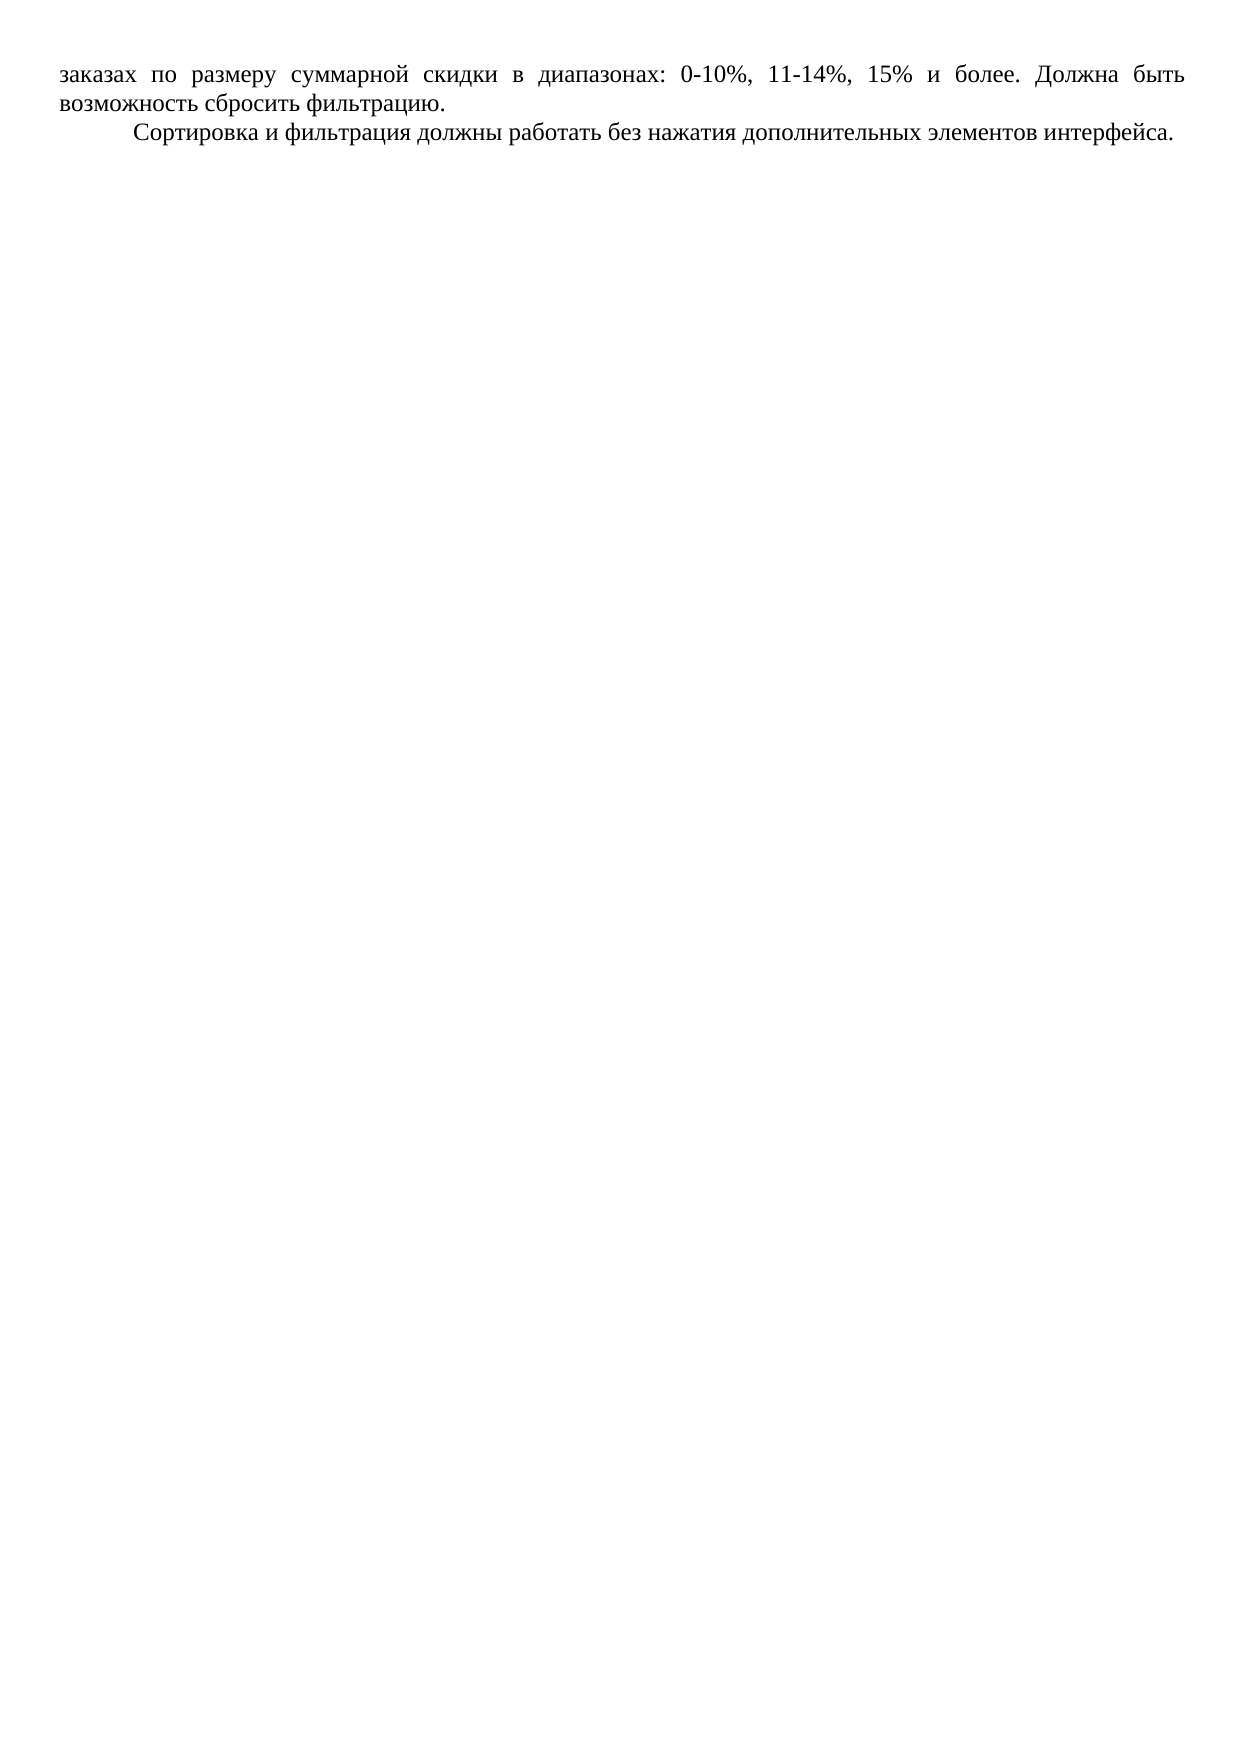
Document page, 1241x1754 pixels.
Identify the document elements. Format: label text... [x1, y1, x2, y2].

text Сортировка и фильтрация должны работать без нажатия дополнительных элементов интерфейса. [59, 117, 1186, 145]
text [59, 59, 1186, 117]
